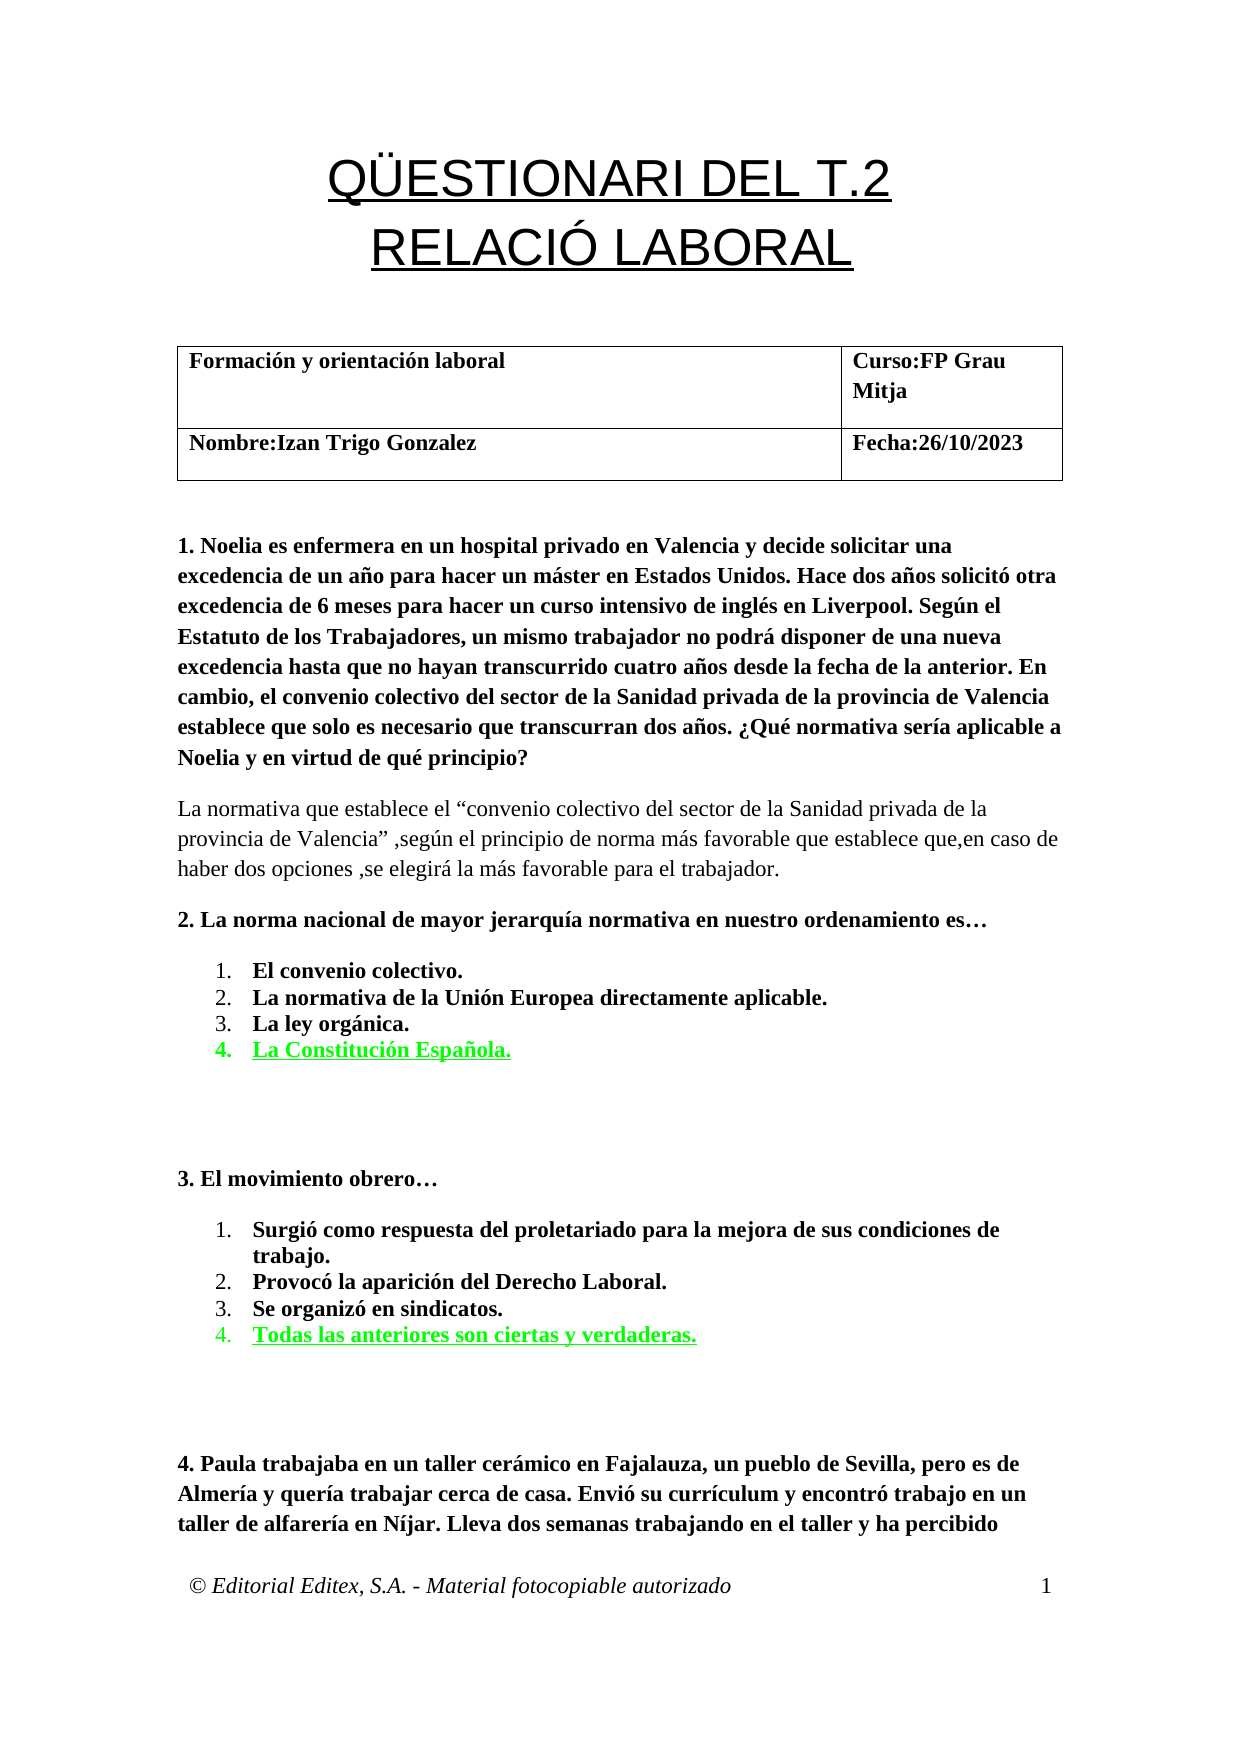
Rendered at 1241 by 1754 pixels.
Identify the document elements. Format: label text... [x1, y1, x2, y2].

text RELACIÓ LABORAL [252, 216, 1063, 276]
table_cell Fecha:26/10/2023 [842, 429, 1062, 480]
list El convenio colectivo. [215, 957, 1063, 983]
text La normativa que establece el “convenio colectivo del sector de la Sanidad privada de la provincia de Valencia” ,según el principio de norma más favorable que establece que,en caso de haber dos opciones ,se elegirá la más favorable para el trabajador. [177, 795, 1063, 881]
table_header Formación y orientación laboral [178, 347, 841, 428]
table_header Curso:FP Grau Mitja [842, 347, 1062, 428]
table_cell Nombre:Izan Trigo Gonzalez [178, 429, 841, 480]
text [177, 1449, 1063, 1536]
text 1. Noelia es enfermera en un hospital privado en Valencia y decide solicitar una excedencia de un año para hacer un máster en Estados Unidos. Hace dos años solicitó otra excedencia de 6 meses para hacer un curso intensivo de inglés en Liverpool. Según el Estatuto de los Trabajadores, un mismo trabajador no podrá disponer de una nueva excedencia hasta que no hayan transcurrido cuatro años desde la fecha de la anterior. En cambio, el convenio colectivo del sector de la Sanidad privada de la provincia de Valencia establece que solo es necesario que transcurran dos años. ¿Qué normativa sería aplicable a Noelia y en virtud de qué principio? [177, 532, 1063, 770]
list La Constitución Española. [215, 1036, 1063, 1063]
list Se organizó en sindicatos. [215, 1295, 1063, 1321]
text 3. El movimiento obrero… [177, 1165, 1063, 1191]
list Todas las anteriores son ciertas y verdaderas. [215, 1321, 1063, 1347]
list Surgió como respuesta del proletariado para la mejora de sus condiciones de trabajo. [215, 1216, 1063, 1268]
text 2. La norma nacional de mayor jerarquía normativa en nuestro ordenamiento es… [177, 906, 1063, 932]
text QÜESTIONARI DEL T.2 [252, 148, 1063, 207]
list La normativa de la Unión Europea directamente aplicable. [215, 983, 1063, 1010]
list La ley orgánica. [215, 1010, 1063, 1036]
list Provocó la aparición del Derecho Laboral. [215, 1268, 1063, 1295]
